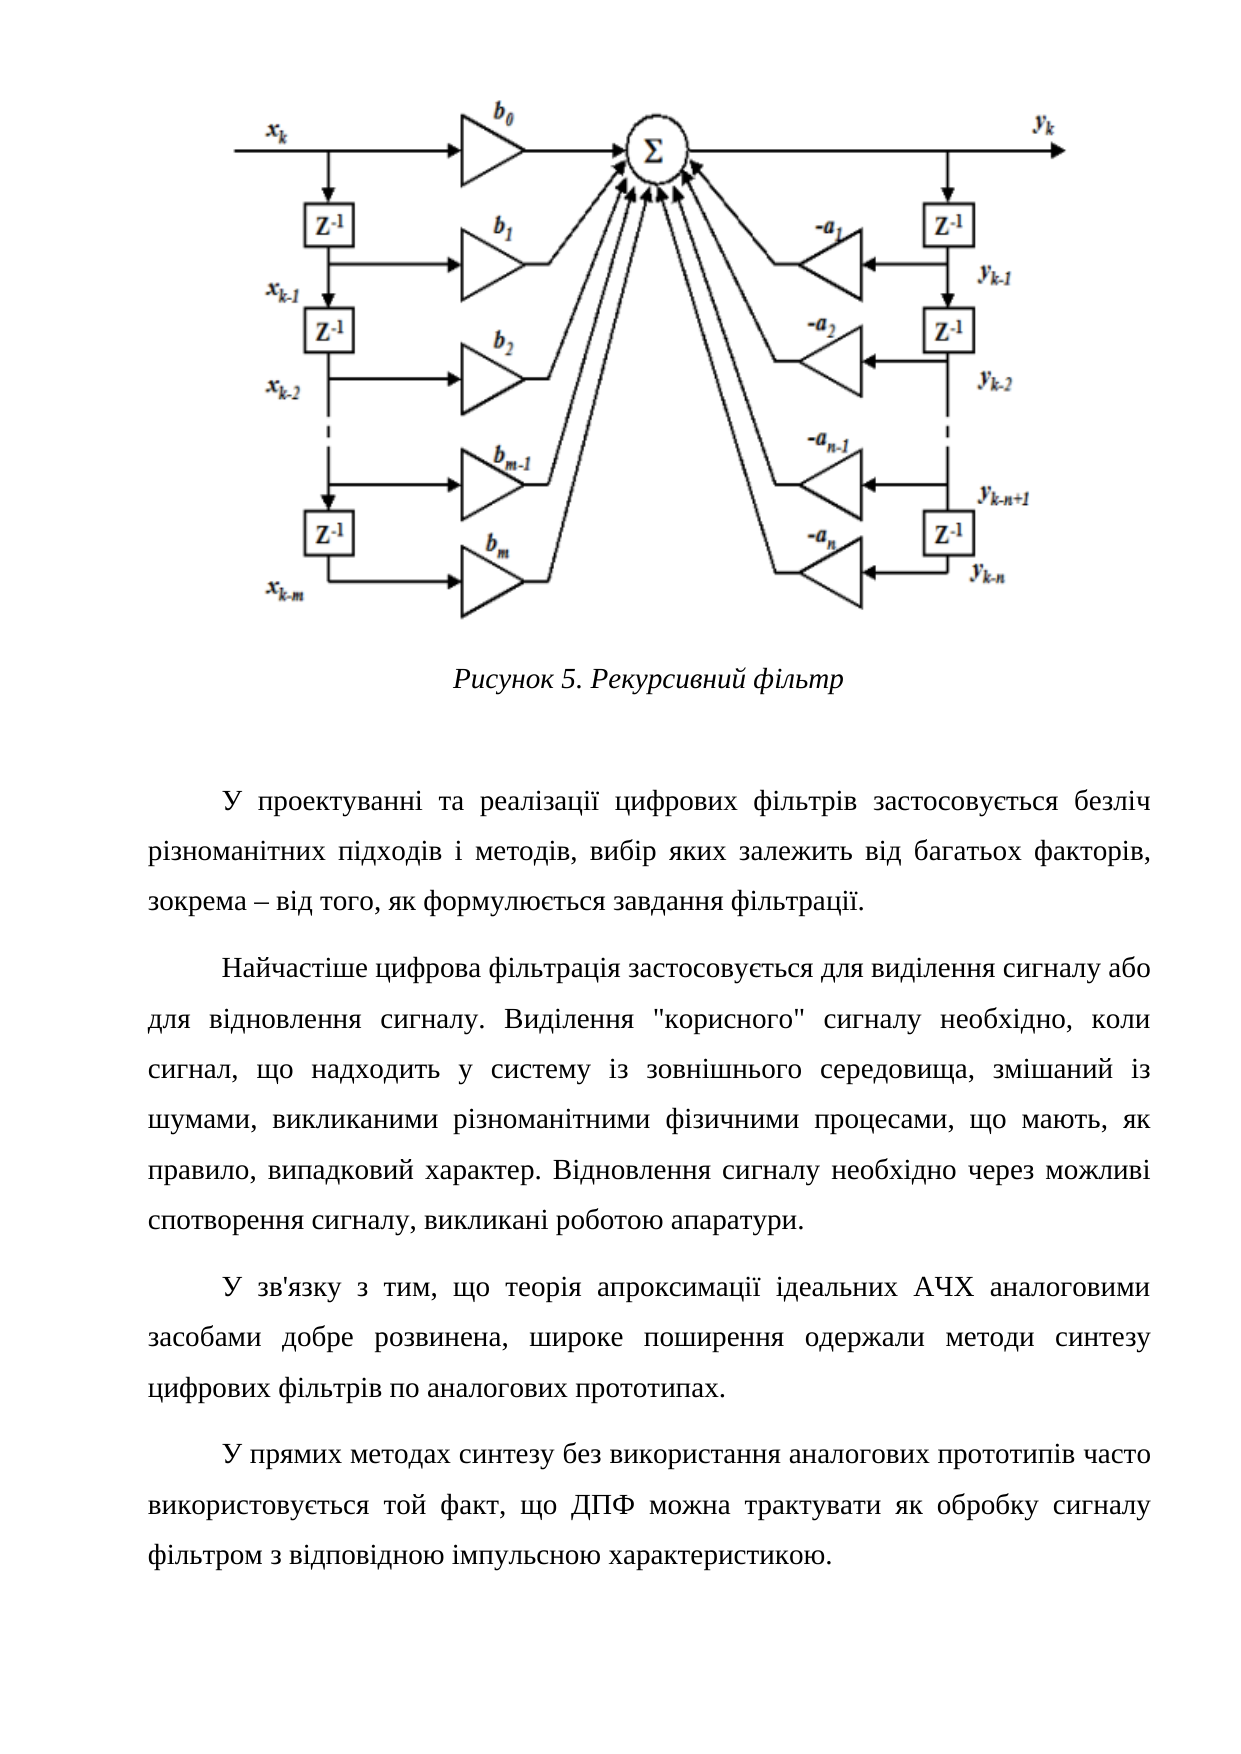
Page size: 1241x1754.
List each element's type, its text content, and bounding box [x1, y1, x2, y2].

picture [232, 88, 1067, 629]
text У прямих методах синтезу без використання аналогових прототипів часто використовується той факт, що ДПФ можна трактувати як обробку сигналу фільтром з відповідною імпульсною характеристикою. [148, 1437, 1152, 1571]
text У зв'язку з тим, що теорія апроксимації ідеальних АЧХ аналоговими засобами добре розвинена, широке поширення одержали методи синтезу цифрових фільтрів по аналогових прототипах. [148, 1269, 1152, 1403]
text У проектуванні та реалізації цифрових фільтрів застосовується безліч різноманітних підходів і методів, вибір яких залежить від багатьох факторів, зокрема – від того, як формулюється завдання фільтрації. [148, 783, 1152, 917]
text Найчастіше цифрова фільтрація застосовується для виділення сигналу або для відновлення сигналу. Виділення "корисного" сигналу необхідно, коли сигнал, що надходить у систему із зовнішнього середовища, змішаний із шумами, викликаними різноманітними фізичними процесами, що мають, як правило, випадковий характер. Відновлення сигналу необхідно через можливі спотворення сигналу, викликані роботою апаратури. [148, 951, 1152, 1236]
text Рисунок 5. Рекурсивний фільтр [148, 662, 1152, 695]
